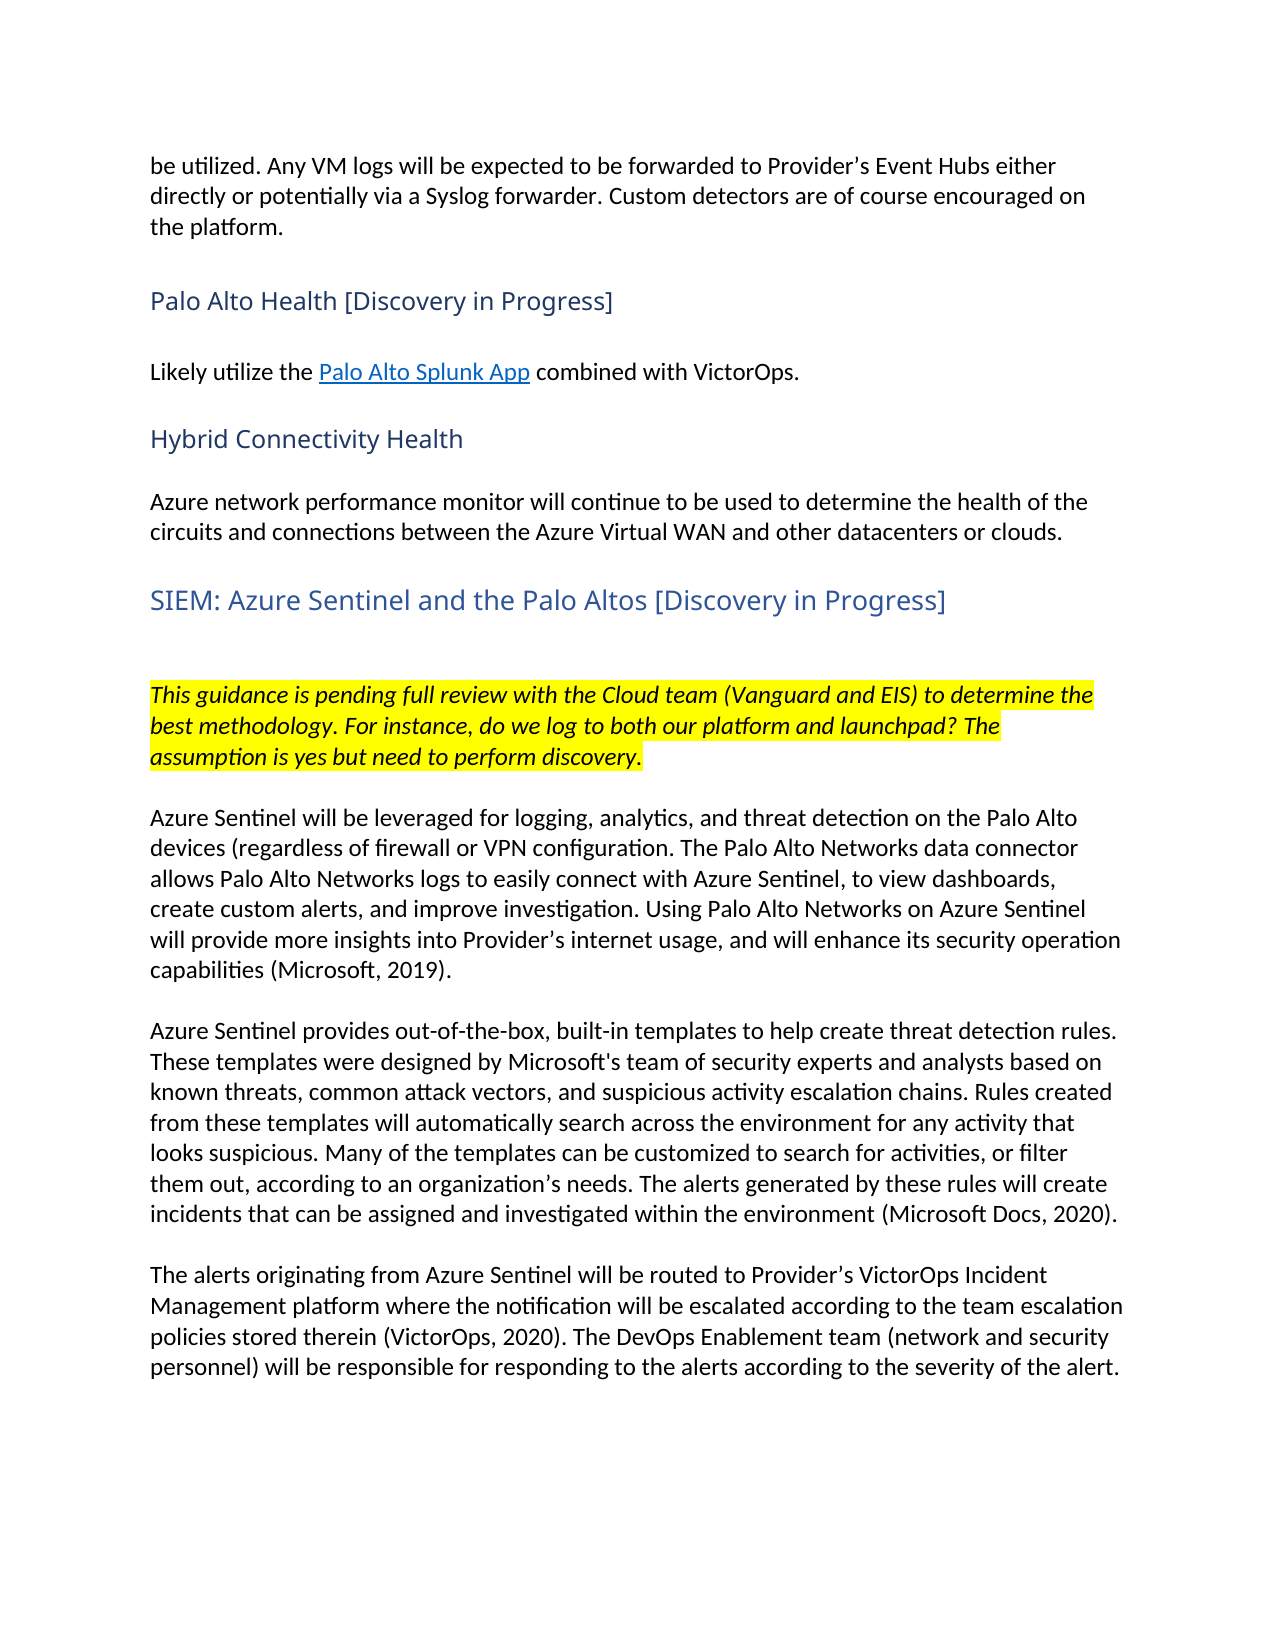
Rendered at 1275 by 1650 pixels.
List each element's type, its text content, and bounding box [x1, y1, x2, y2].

text Azure network performance monitor will continue to be used to determine the health of the circuits and connections between the Azure Virtual WAN and other datacenters or clouds. [150, 486, 1125, 547]
text Azure Sentinel provides out-of-the-box, built-in templates to help create threat detection rules. These templates were designed by Microsoft's team of security experts and analysts based on known threats, common attack vectors, and suspicious activity escalation chains. Rules created from these templates will automatically search across the environment for any activity that looks suspicious. Many of the templates can be customized to search for activities, or filter them out, according to an organization’s needs. The alerts generated by these rules will create incidents that can be assigned and investigated within the environment. [150, 1015, 1125, 1229]
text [150, 150, 1125, 242]
subtitle SIEM: Azure Sentinel and the Palo Altos [Discovery in Progress] [150, 582, 1125, 619]
text The alerts originating from Azure Sentinel will be routed to Provider’s VictorOps Incident Management platform where the notification will be escalated according to the team escalation policies stored therein. The DevOps Enablement team (network and security personnel) will be responsible for responding to the alerts according to the severity of the alert. [150, 1259, 1125, 1382]
text This guidance is pending full review with the Cloud team (Vanguard and EIS) to determine the best methodology. For instance, do we log to both our platform and launchpad? The assumption is yes but need to perform discovery. [643, 680, 1125, 771]
text Azure Sentinel will be leveraged for logging, analytics, and threat detection on the Palo Alto devices (regardless of firewall or VPN configuration. The Palo Alto Networks data connector allows Palo Alto Networks logs to easily connect with Azure Sentinel, to view dashboards, create custom alerts, and improve investigation. Using Palo Alto Networks on Azure Sentinel will provide more insights into Provider’s internet usage, and will enhance its security operation capabilities. [150, 802, 1125, 985]
text Likely utilize the Palo Alto Splunk App combined with VictorOps. [150, 356, 1125, 387]
subtitle Hybrid Connectivity Health [150, 421, 1125, 456]
subtitle Palo Alto Health [Discovery in Progress] [150, 284, 1125, 318]
